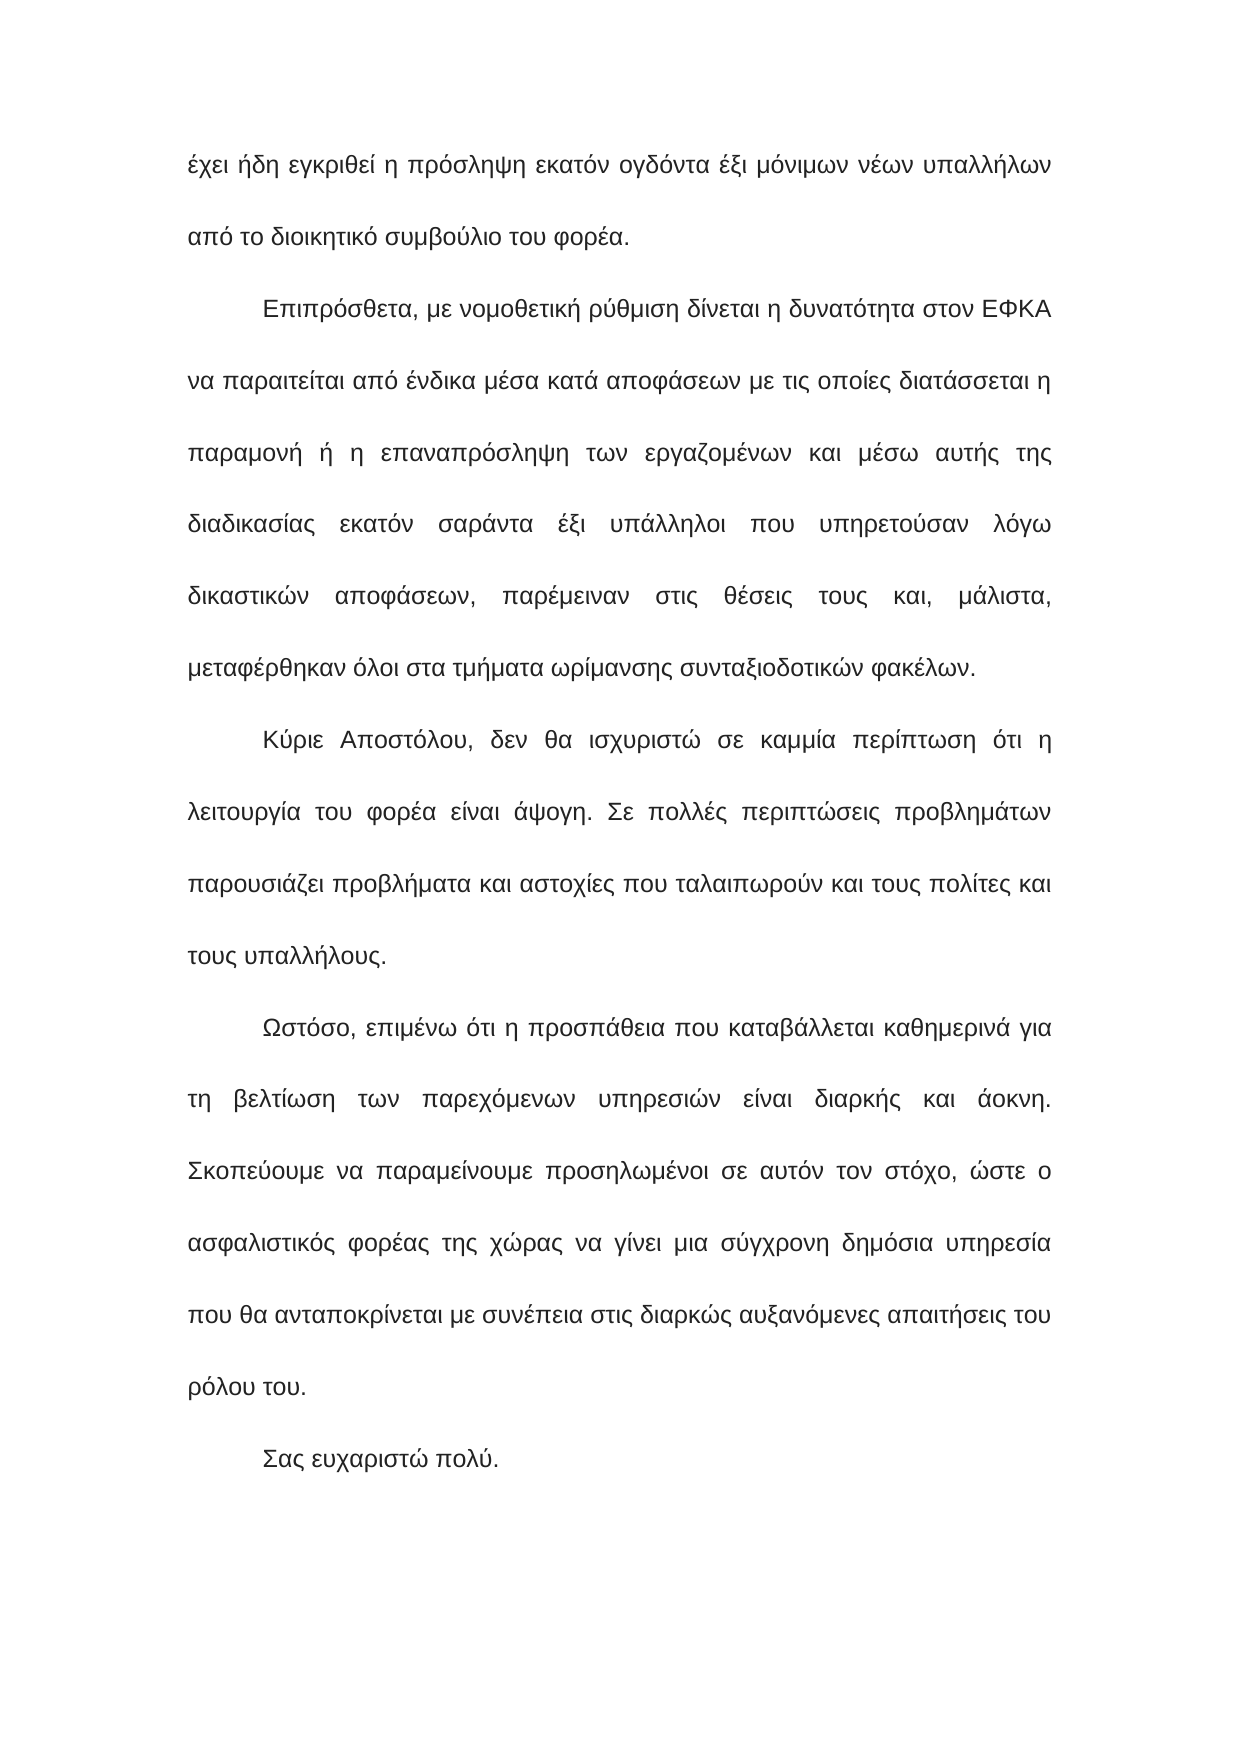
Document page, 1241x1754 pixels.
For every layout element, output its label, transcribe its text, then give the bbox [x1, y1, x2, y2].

text Επιπρόσθετα, με νομοθετική ρύθμιση δίνεται η δυνατότητα στον ΕΦΚΑ να παραιτείται από ένδικα μέσα κατά αποφάσεων με τις οποίες διατάσσεται η παραμονή ή η επαναπρόσληψη των εργαζομένων και μέσω αυτής της διαδικασίας εκατόν σαράντα έξι υπάλληλοι που υπηρετούσαν λόγω δικαστικών αποφάσεων, παρέμειναν στις θέσεις τους και, μάλιστα, μεταφέρθηκαν όλοι στα τμήματα ωρίμανσης συνταξιοδοτικών φακέλων. [187, 294, 1053, 682]
text Σας ευχαριστώ πολύ. [187, 1444, 1053, 1472]
text Ωστόσο, επιμένω ότι η προσπάθεια που καταβάλλεται καθημερινά για τη βελτίωση των παρεχόμενων υπηρεσιών είναι διαρκής και άοκνη. Σκοπεύουμε να παραμείνουμε προσηλωμένοι σε αυτόν τον στόχο, ώστε ο ασφαλιστικός φορέας της χώρας να γίνει μια σύγχρονη δημόσια υπηρεσία που θα ανταποκρίνεται με συνέπεια στις διαρκώς αυξανόμενες απαιτήσεις του ρόλου του. [187, 1012, 1053, 1401]
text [187, 150, 1053, 251]
text Κύριε Αποστόλου, δεν θα ισχυριστώ σε καμμία περίπτωση ότι η λειτουργία του φορέα είναι άψογη. Σε πολλές περιπτώσεις προβλημάτων παρουσιάζει προβλήματα και αστοχίες που ταλαιπωρούν και τους πολίτες και τους υπαλλήλους. [187, 725, 1053, 969]
